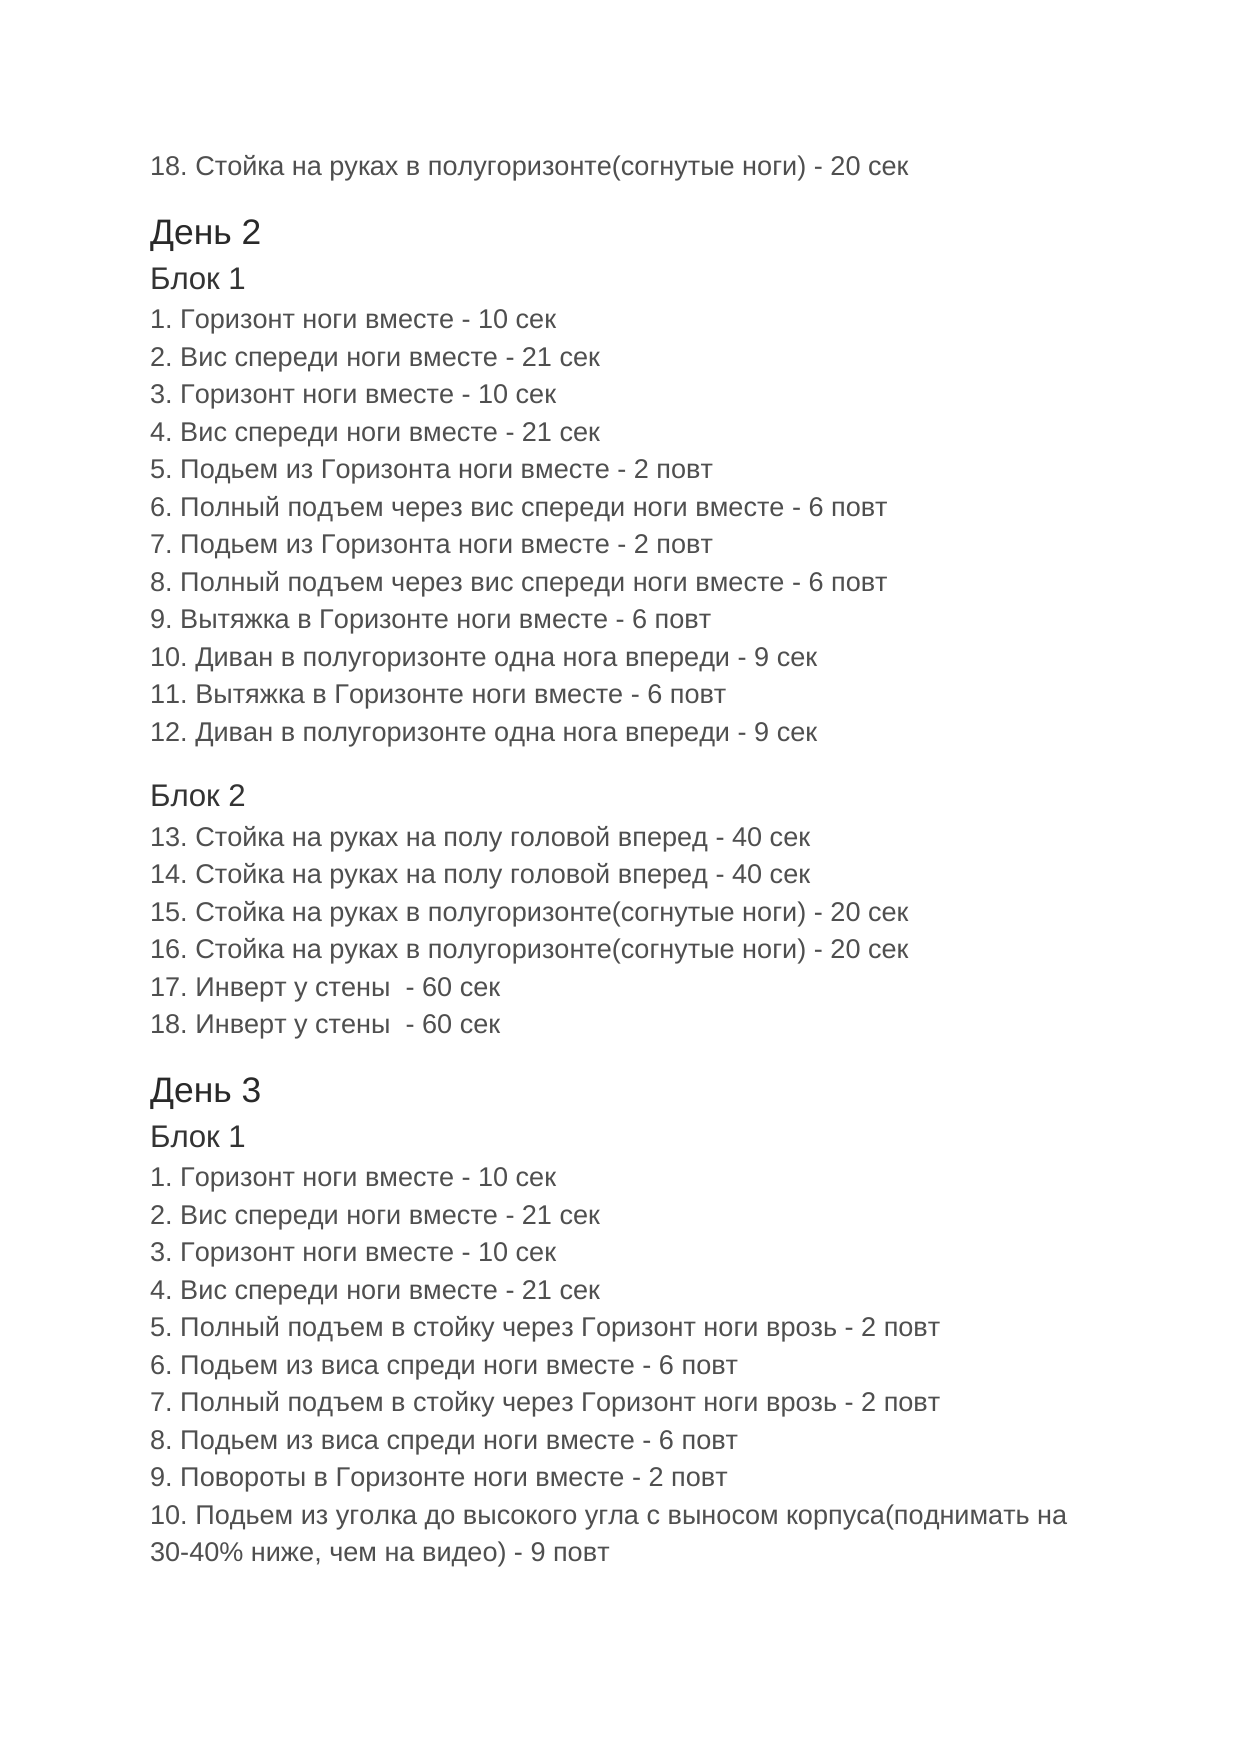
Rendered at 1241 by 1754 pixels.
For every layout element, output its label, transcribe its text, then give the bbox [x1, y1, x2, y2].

text 9. Повороты в Горизонте ноги вместе - 2 повт [150, 1461, 1090, 1493]
text 2. Вис спереди ноги вместе - 21 сек [150, 341, 1090, 372]
text День 2 [150, 211, 1090, 252]
text 11. Вытяжка в Горизонте ноги вместе - 6 повт [150, 678, 1090, 710]
text 9. Вытяжка в Горизонте ноги вместе - 6 повт [150, 603, 1090, 635]
text 4. Вис спереди ноги вместе - 21 сек [150, 1274, 1090, 1305]
text Блок 2 [150, 777, 1090, 813]
text 18. Стойка на руках в полугоризонте(согнутые ноги) - 20 сек [150, 150, 1090, 181]
text 2. Вис спереди ноги вместе - 21 сек [150, 1199, 1090, 1230]
text 8. Подьем из виса спреди ноги вместе - 6 повт [150, 1424, 1090, 1455]
text 16. Стойка на руках в полугоризонте(согнутые ноги) - 20 сек [150, 933, 1090, 964]
text 12. Диван в полугоризонте одна нога впереди - 9 сек [150, 716, 1090, 747]
text 4. Вис спереди ноги вместе - 21 сек [150, 416, 1090, 447]
text 1. Горизонт ноги вместе - 10 сек [150, 1161, 1090, 1193]
text 1. Горизонт ноги вместе - 10 сек [150, 303, 1090, 335]
text 18. Инверт у стены - 60 сек [150, 1008, 1090, 1039]
text 5. Подьем из Горизонта ноги вместе - 2 повт [150, 453, 1090, 485]
text 15. Стойка на руках в полугоризонте(согнутые ноги) - 20 сек [150, 896, 1090, 927]
text 3. Горизонт ноги вместе - 10 сек [150, 1236, 1090, 1268]
text 13. Стойка на руках на полу головой вперед - 40 сек [150, 821, 1090, 852]
text Блок 1 [150, 260, 1090, 296]
text 10. Подьем из уголка до высокого угла с выносом корпуса(поднимать на 30-40% ниже, чем на видео) - 9 повт [150, 1499, 1090, 1568]
text 6. Полный подъем через вис спереди ноги вместе - 6 повт [150, 491, 1090, 522]
text Блок 1 [150, 1118, 1090, 1154]
text 7. Подьем из Горизонта ноги вместе - 2 повт [150, 528, 1090, 560]
text 5. Полный подъем в стойку через Горизонт ноги врозь - 2 повт [150, 1311, 1090, 1343]
text 7. Полный подъем в стойку через Горизонт ноги врозь - 2 повт [150, 1386, 1090, 1418]
text 17. Инверт у стены - 60 сек [150, 971, 1090, 1002]
text 6. Подьем из виса спреди ноги вместе - 6 повт [150, 1349, 1090, 1380]
text День 3 [150, 1069, 1090, 1110]
text 10. Диван в полугоризонте одна нога впереди - 9 сек [150, 641, 1090, 672]
text 3. Горизонт ноги вместе - 10 сек [150, 378, 1090, 410]
text 8. Полный подъем через вис спереди ноги вместе - 6 повт [150, 566, 1090, 597]
text 14. Стойка на руках на полу головой вперед - 40 сек [150, 858, 1090, 889]
